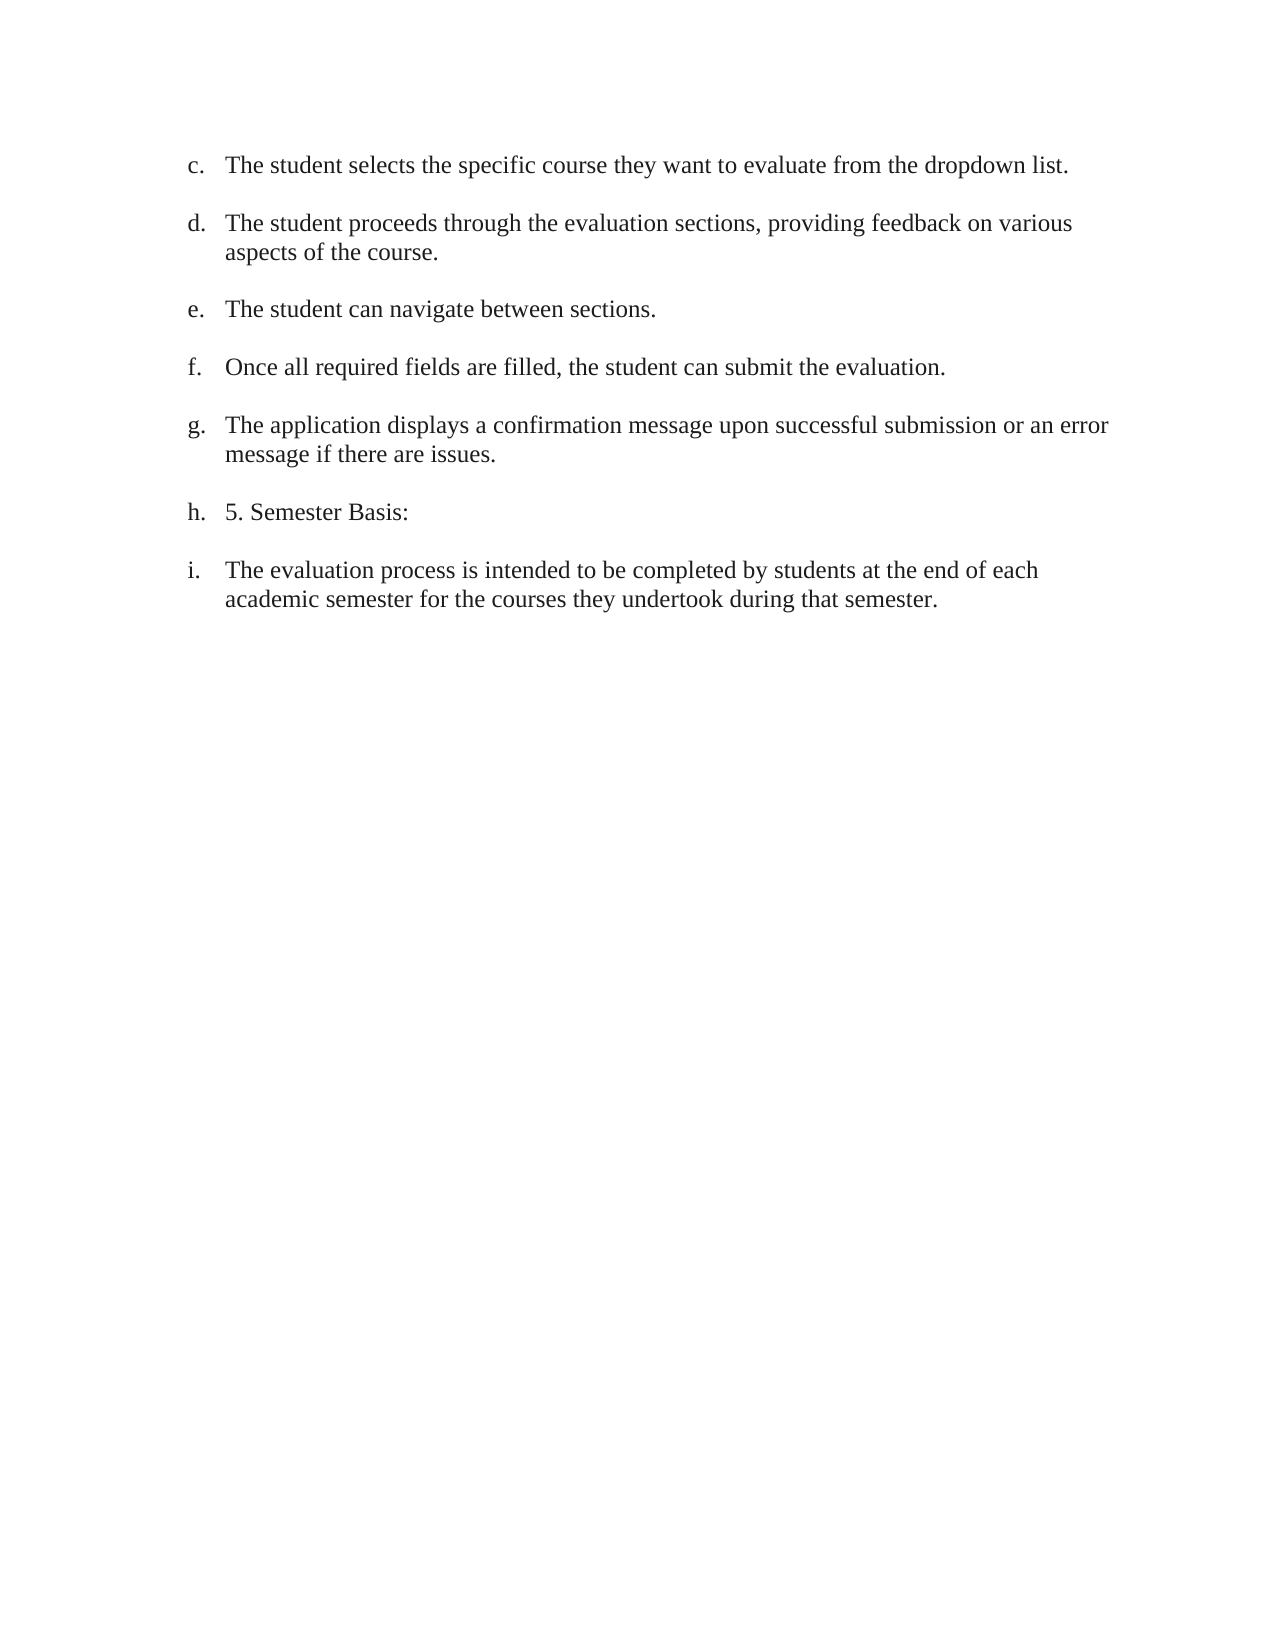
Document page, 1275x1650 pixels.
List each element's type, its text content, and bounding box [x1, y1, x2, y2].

list The student selects the specific course they want to evaluate from the dropdown list. [187, 150, 1125, 179]
list The student can navigate between sections. [187, 294, 1125, 323]
list 5. Semester Basis: [187, 497, 1125, 526]
list The evaluation process is intended to be completed by students at the end of each academic semester for the courses they undertook during that semester. [187, 555, 1125, 612]
list Once all required fields are filled, the student can submit the evaluation. [187, 352, 1125, 381]
list The student proceeds through the evaluation sections, providing feedback on various aspects of the course. [187, 208, 1125, 265]
list The application displays a confirmation message upon successful submission or an error message if there are issues. [187, 410, 1125, 468]
